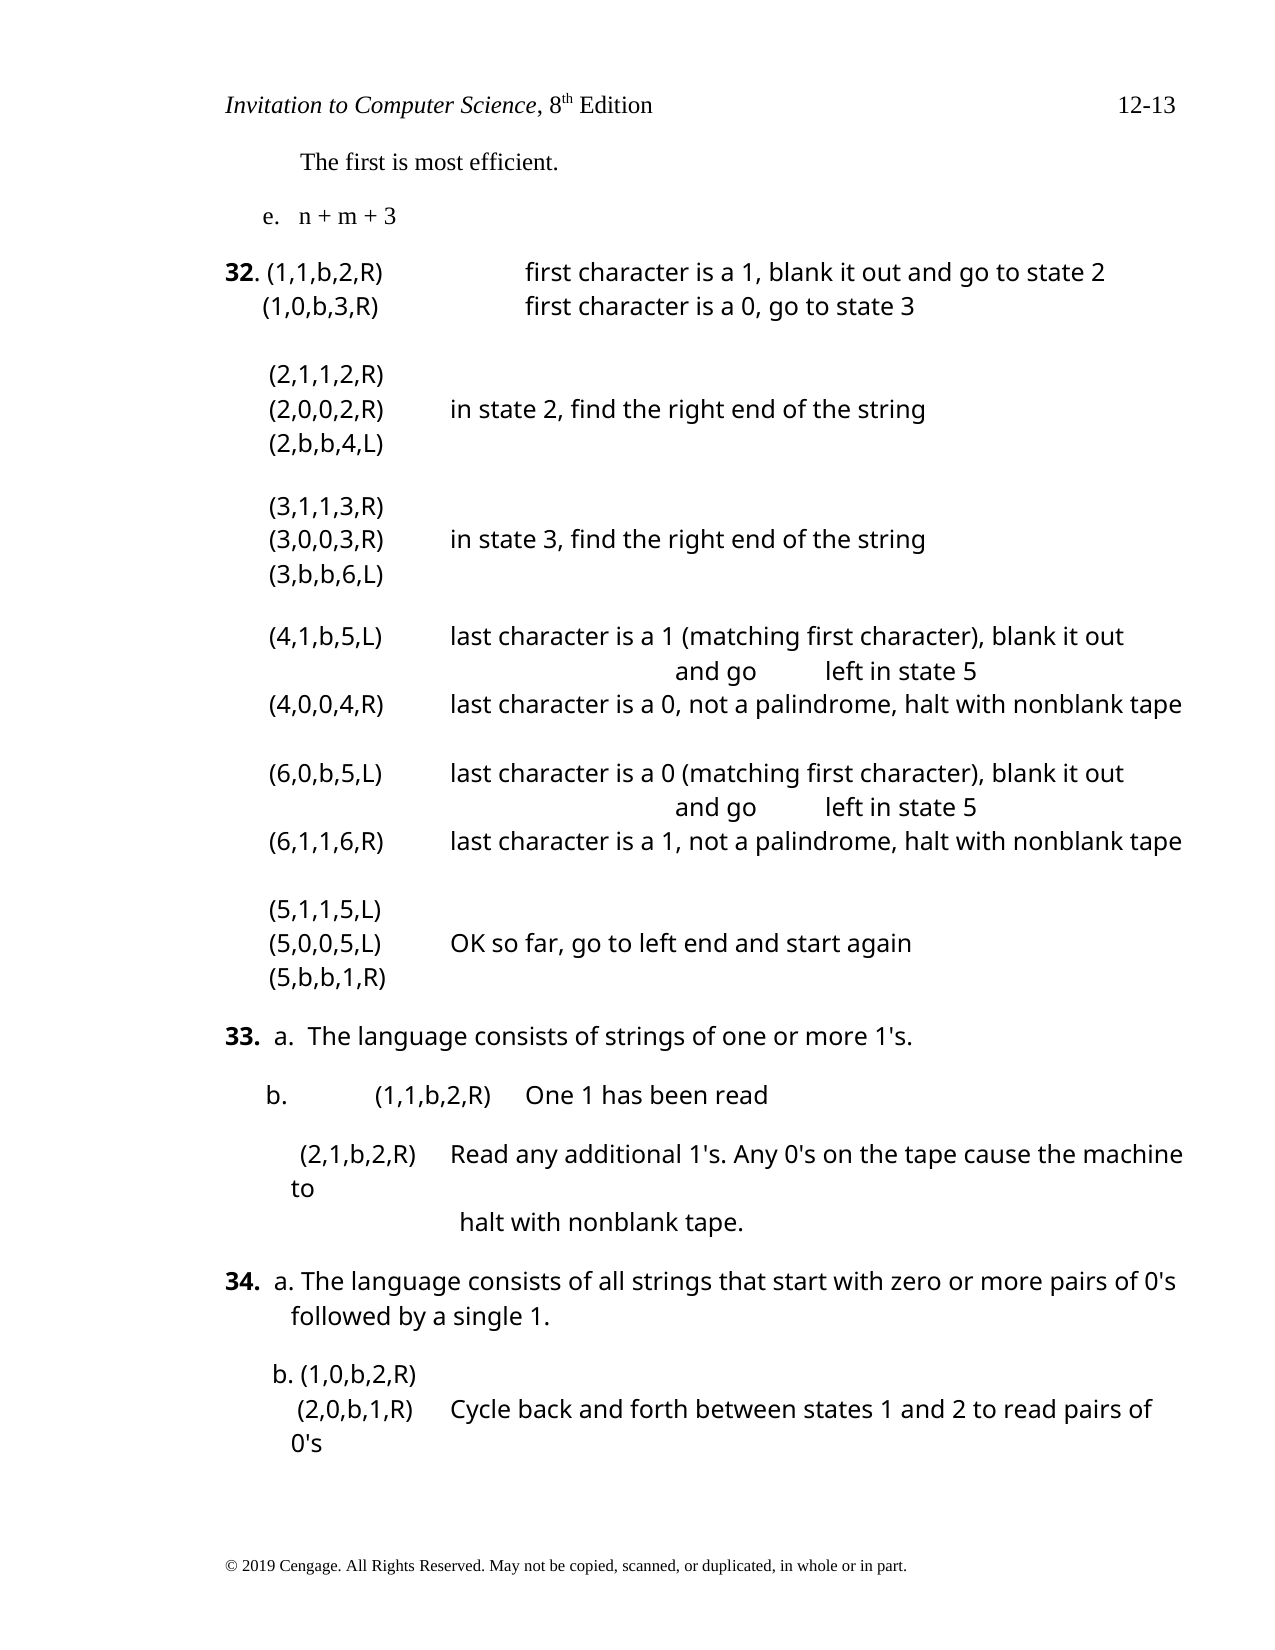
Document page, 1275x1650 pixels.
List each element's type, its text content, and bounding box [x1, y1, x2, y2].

text (3,0,0,3,R) in state 3, find the right end of the string [225, 522, 1185, 556]
text (2,b,b,4,L) [225, 425, 1185, 459]
text (2,0,b,1,R) Cycle back and forth between states 1 and 2 to read pairs of 0's [225, 1391, 1185, 1459]
text (3,1,1,3,R) [225, 488, 1185, 522]
text (1,0,b,3,R) first character is a 0, go to state 3 [225, 289, 1185, 323]
text (2,1,b,2,R) Read any additional 1's. Any 0's on the tape cause the machine to halt with nonblank tape. [225, 1137, 1185, 1239]
text The first is most efficient. [225, 147, 1185, 176]
text (2,0,0,2,R) in state 2, find the right end of the string [225, 391, 1185, 425]
text (3,b,b,6,L) [225, 556, 1185, 590]
text (2,1,1,2,R) [225, 357, 1185, 391]
text e. n + m + 3 [225, 201, 1185, 230]
text b. (1,0,b,2,R) [225, 1357, 1185, 1391]
text (5,0,0,5,L) OK so far, go to left end and start again (5,b,b,1,R) [225, 926, 1185, 994]
text (4,1,b,5,L) last character is a 1 (matching first character), blank it out and go left in state 5 [225, 619, 1185, 687]
text b. (1,1,b,2,R) One 1 has been read [225, 1078, 1185, 1112]
text (4,0,0,4,R) last character is a 0, not a palindrome, halt with nonblank tape [225, 687, 1222, 721]
text (6,1,1,6,R) last character is a 1, not a palindrome, halt with nonblank tape [225, 823, 1222, 857]
text 32. (1,1,b,2,R) first character is a 1, blank it out and go to state 2 [225, 255, 1185, 289]
text (5,1,1,5,L) [225, 892, 1185, 926]
text (6,0,b,5,L) last character is a 0 (matching first character), blank it out and go left in state 5 [225, 755, 1185, 823]
text 34. a. The language consists of all strings that start with zero or more pairs of 0's followed by a single 1. [225, 1264, 1185, 1332]
text 33. a. The language consists of strings of one or more 1's. [225, 1019, 1185, 1053]
